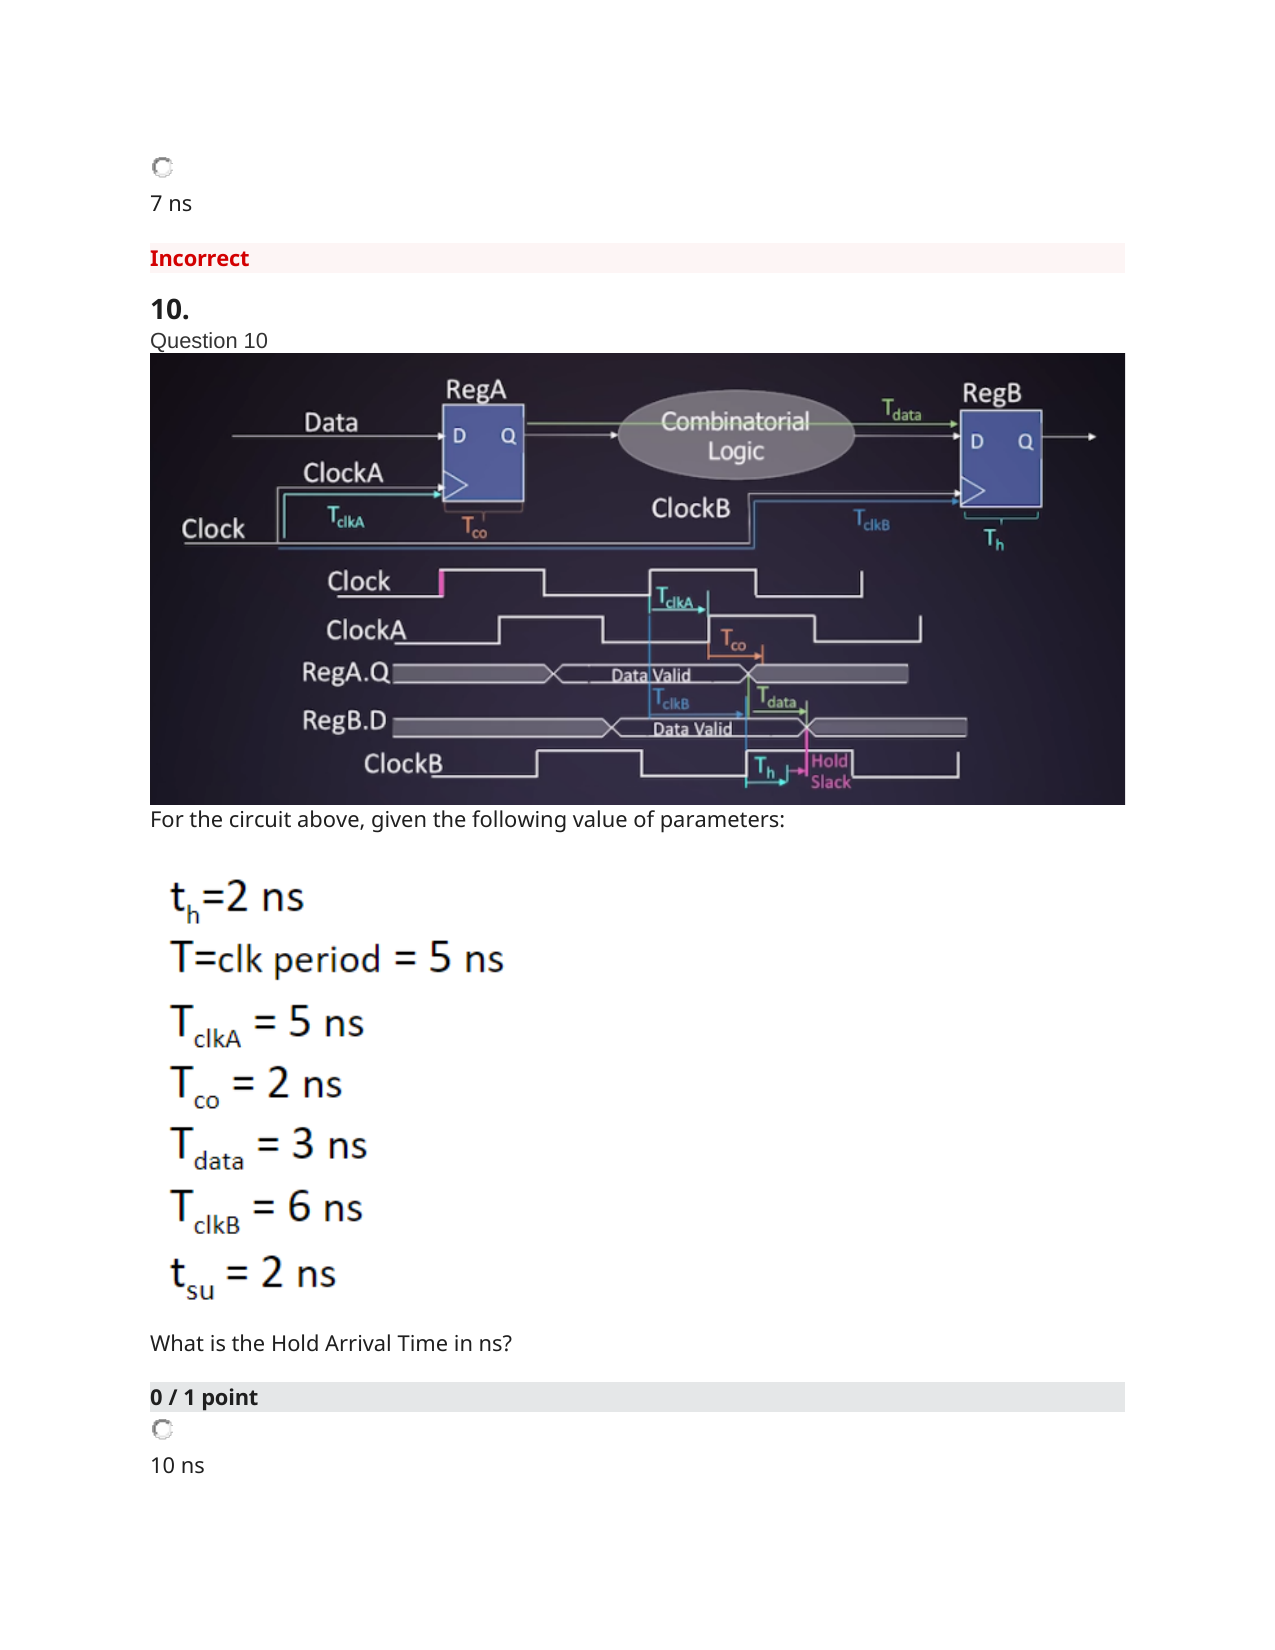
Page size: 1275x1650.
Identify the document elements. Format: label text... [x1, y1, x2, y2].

text Question 10 [150, 328, 1125, 353]
picture [150, 859, 517, 1328]
text 7 ns [150, 188, 1125, 218]
text Incorrect [150, 243, 1125, 273]
text 10 ns [150, 1450, 1125, 1480]
text What is the Hold Arrival Time in ns? [150, 1327, 1125, 1357]
picture [150, 353, 1125, 805]
text 10. [150, 289, 1125, 328]
text For the circuit above, given the following value of parameters: [150, 805, 1125, 834]
text 0 / 1 point [150, 1382, 1125, 1412]
